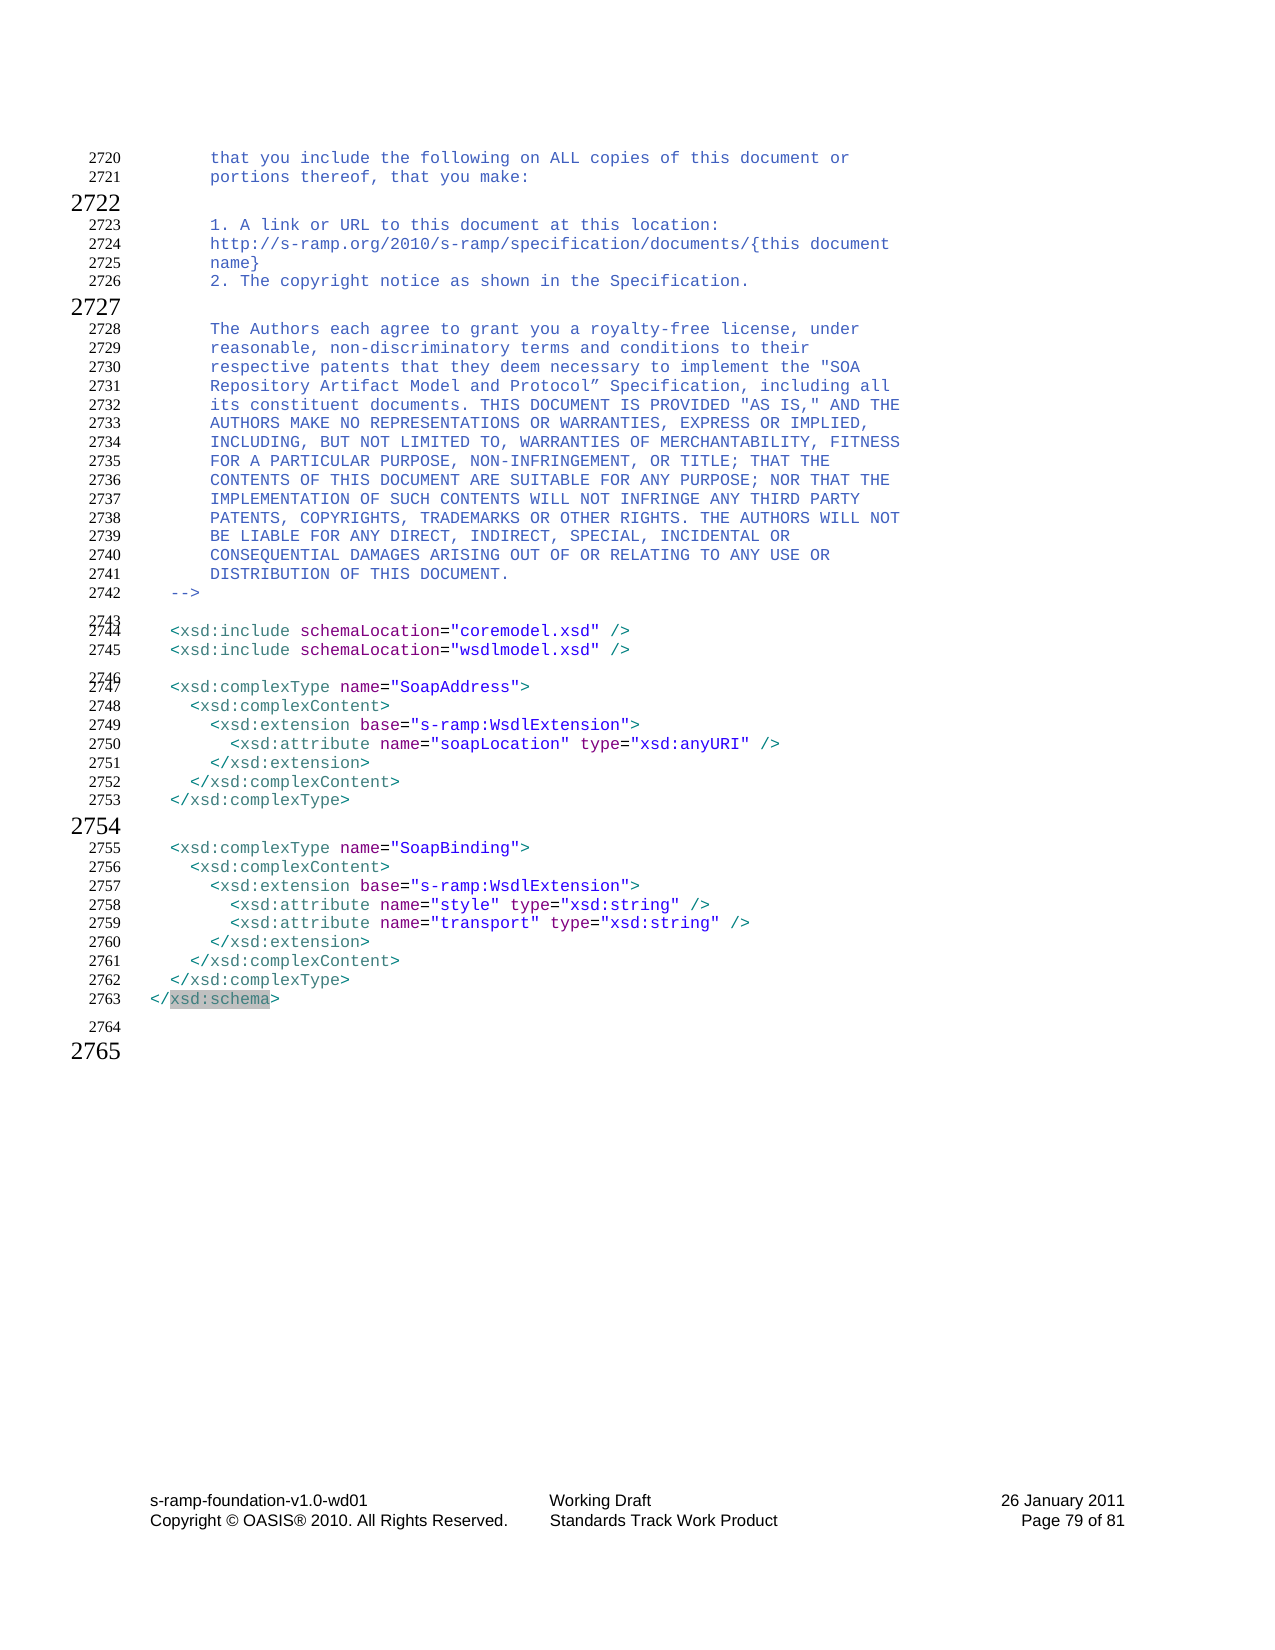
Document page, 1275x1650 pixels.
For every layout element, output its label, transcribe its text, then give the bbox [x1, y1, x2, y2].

text Repository Artifact Model and Protocol” Specification, including all [150, 377, 1125, 396]
text --> [150, 584, 1125, 603]
text </xsd:complexType> [150, 972, 1125, 990]
text <xsd:include schemaLocation="wsdlmodel.xsd" /> [150, 641, 1125, 660]
text portions thereof, that you make: [150, 169, 1125, 188]
text </xsd:complexContent> [150, 953, 1125, 972]
text 1. A link or URL to this document at this location: [150, 216, 1125, 235]
text <xsd:complexType name="SoapAddress"> [150, 679, 1125, 698]
text </xsd:complexContent> [150, 773, 1125, 792]
text DISTRIBUTION OF THIS DOCUMENT. [150, 566, 1125, 584]
text CONSEQUENTIAL DAMAGES ARISING OUT OF OR RELATING TO ANY USE OR [150, 547, 1125, 566]
text PATENTS, COPYRIGHTS, TRADEMARKS OR OTHER RIGHTS. THE AUTHORS WILL NOT [150, 509, 1125, 528]
text AUTHORS MAKE NO REPRESENTATIONS OR WARRANTIES, EXPRESS OR IMPLIED, [150, 415, 1125, 434]
text IMPLEMENTATION OF SUCH CONTENTS WILL NOT INFRINGE ANY THIRD PARTY [150, 490, 1125, 509]
text </xsd:complexType> [150, 792, 1125, 811]
text </xsd:schema> [270, 990, 1125, 1009]
text INCLUDING, BUT NOT LIMITED TO, WARRANTIES OF MERCHANTABILITY, FITNESS [150, 434, 1125, 453]
text BE LIABLE FOR ANY DIRECT, INDIRECT, SPECIAL, INCIDENTAL OR [150, 528, 1125, 547]
text its constituent documents. THIS DOCUMENT IS PROVIDED "AS IS," AND THE [150, 396, 1125, 415]
text <xsd:complexContent> [150, 698, 1125, 717]
text The Authors each agree to grant you a royalty-free license, under [150, 321, 1125, 339]
text <xsd:attribute name="soapLocation" type="xsd:anyURI" /> [150, 735, 1125, 754]
text FOR A PARTICULAR PURPOSE, NON-INFRINGEMENT, OR TITLE; THAT THE [150, 453, 1125, 471]
text name} [150, 254, 1125, 273]
text <xsd:attribute name="style" type="xsd:string" /> [150, 896, 1125, 915]
text CONTENTS OF THIS DOCUMENT ARE SUITABLE FOR ANY PURPOSE; NOR THAT THE [150, 471, 1125, 490]
text <xsd:complexContent> [150, 858, 1125, 877]
text <xsd:extension base="s-ramp:WsdlExtension"> [150, 877, 1125, 896]
text </xsd:extension> [150, 754, 1125, 773]
text <xsd:attribute name="transport" type="xsd:string" /> [150, 915, 1125, 934]
text </xsd:extension> [150, 934, 1125, 953]
text that you include the following on ALL copies of this document or [150, 150, 1125, 169]
text <xsd:include schemaLocation="coremodel.xsd" /> [150, 622, 1125, 641]
text <xsd:complexType name="SoapBinding"> [150, 839, 1125, 858]
text respective patents that they deem necessary to implement the "SOA [150, 358, 1125, 377]
text <xsd:extension base="s-ramp:WsdlExtension"> [150, 717, 1125, 735]
text http://s-ramp.org/2010/s-ramp/specification/documents/{this document [150, 235, 1125, 254]
text reasonable, non-discriminatory terms and conditions to their [150, 339, 1125, 358]
text 2. The copyright notice as shown in the Specification. [150, 273, 1125, 292]
